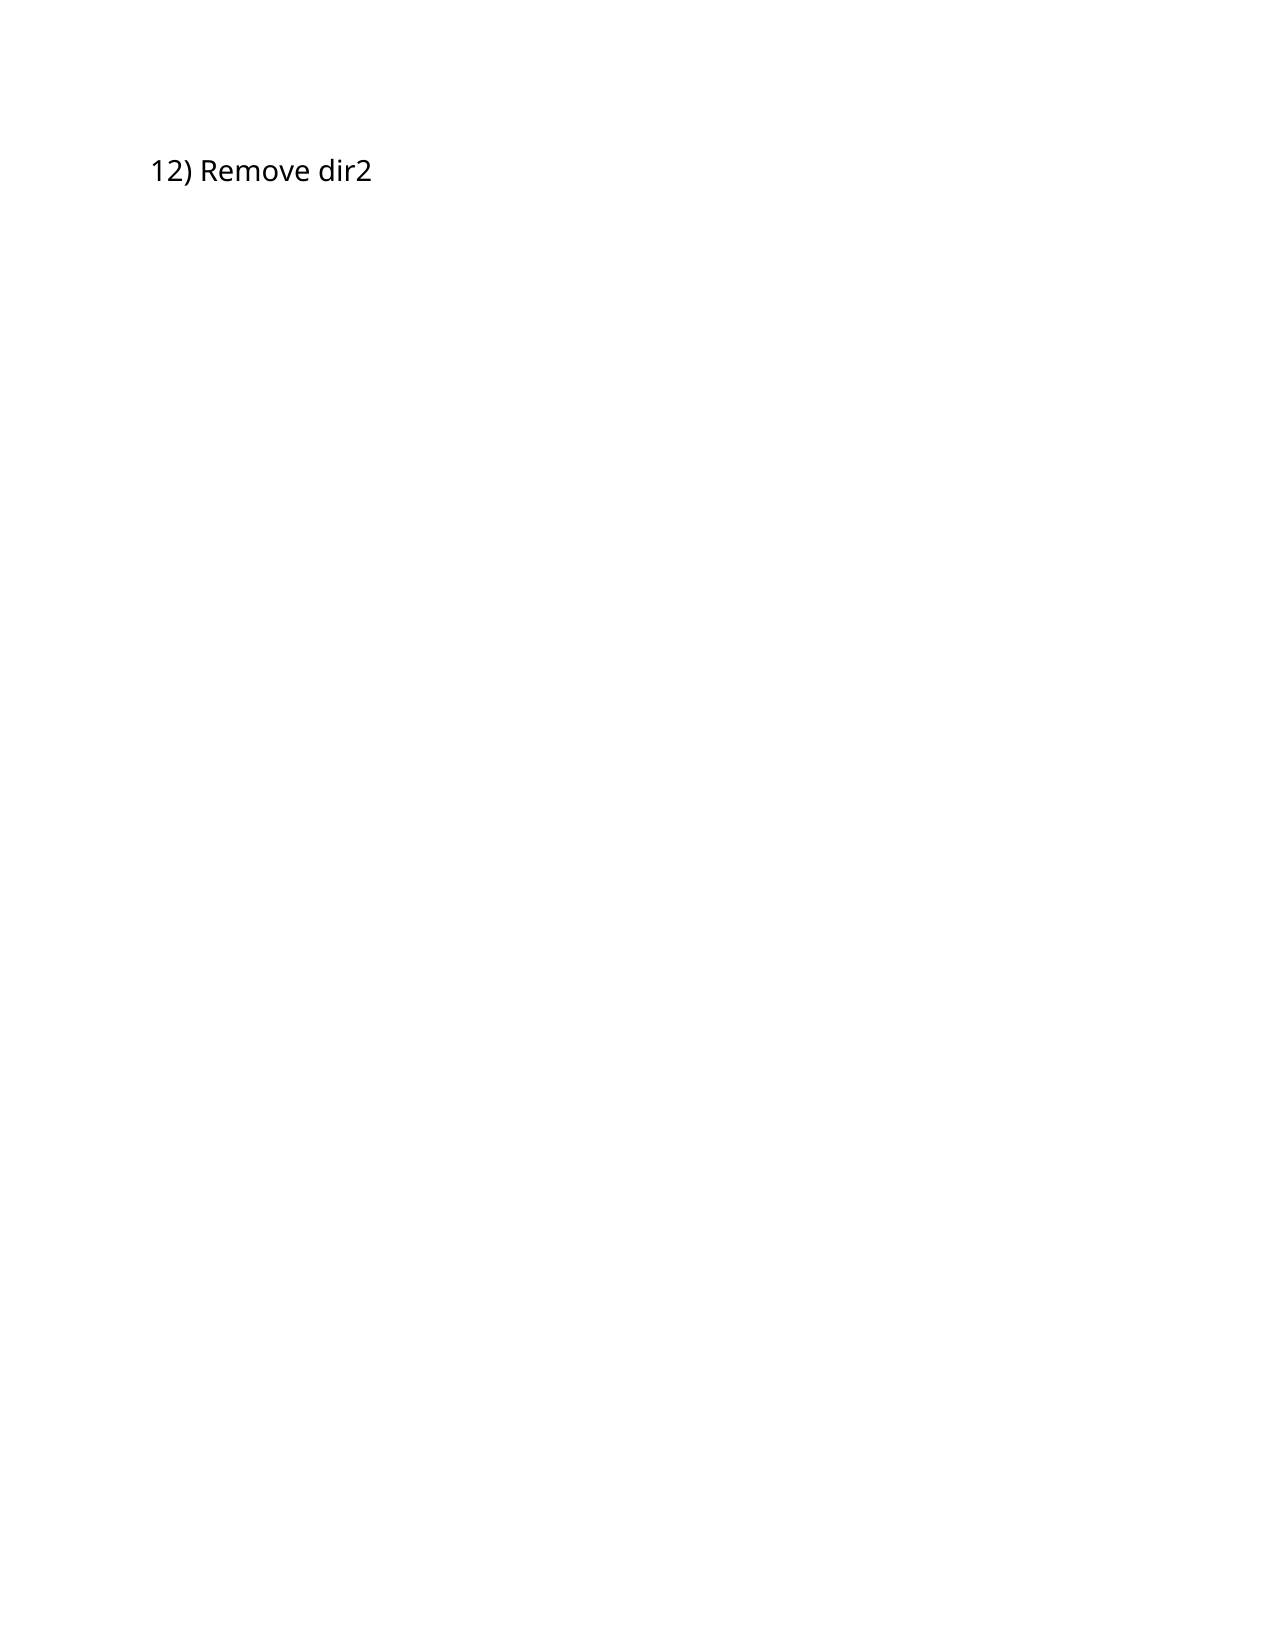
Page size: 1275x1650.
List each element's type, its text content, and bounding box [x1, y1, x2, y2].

text 12) Remove dir2 [150, 150, 1125, 190]
